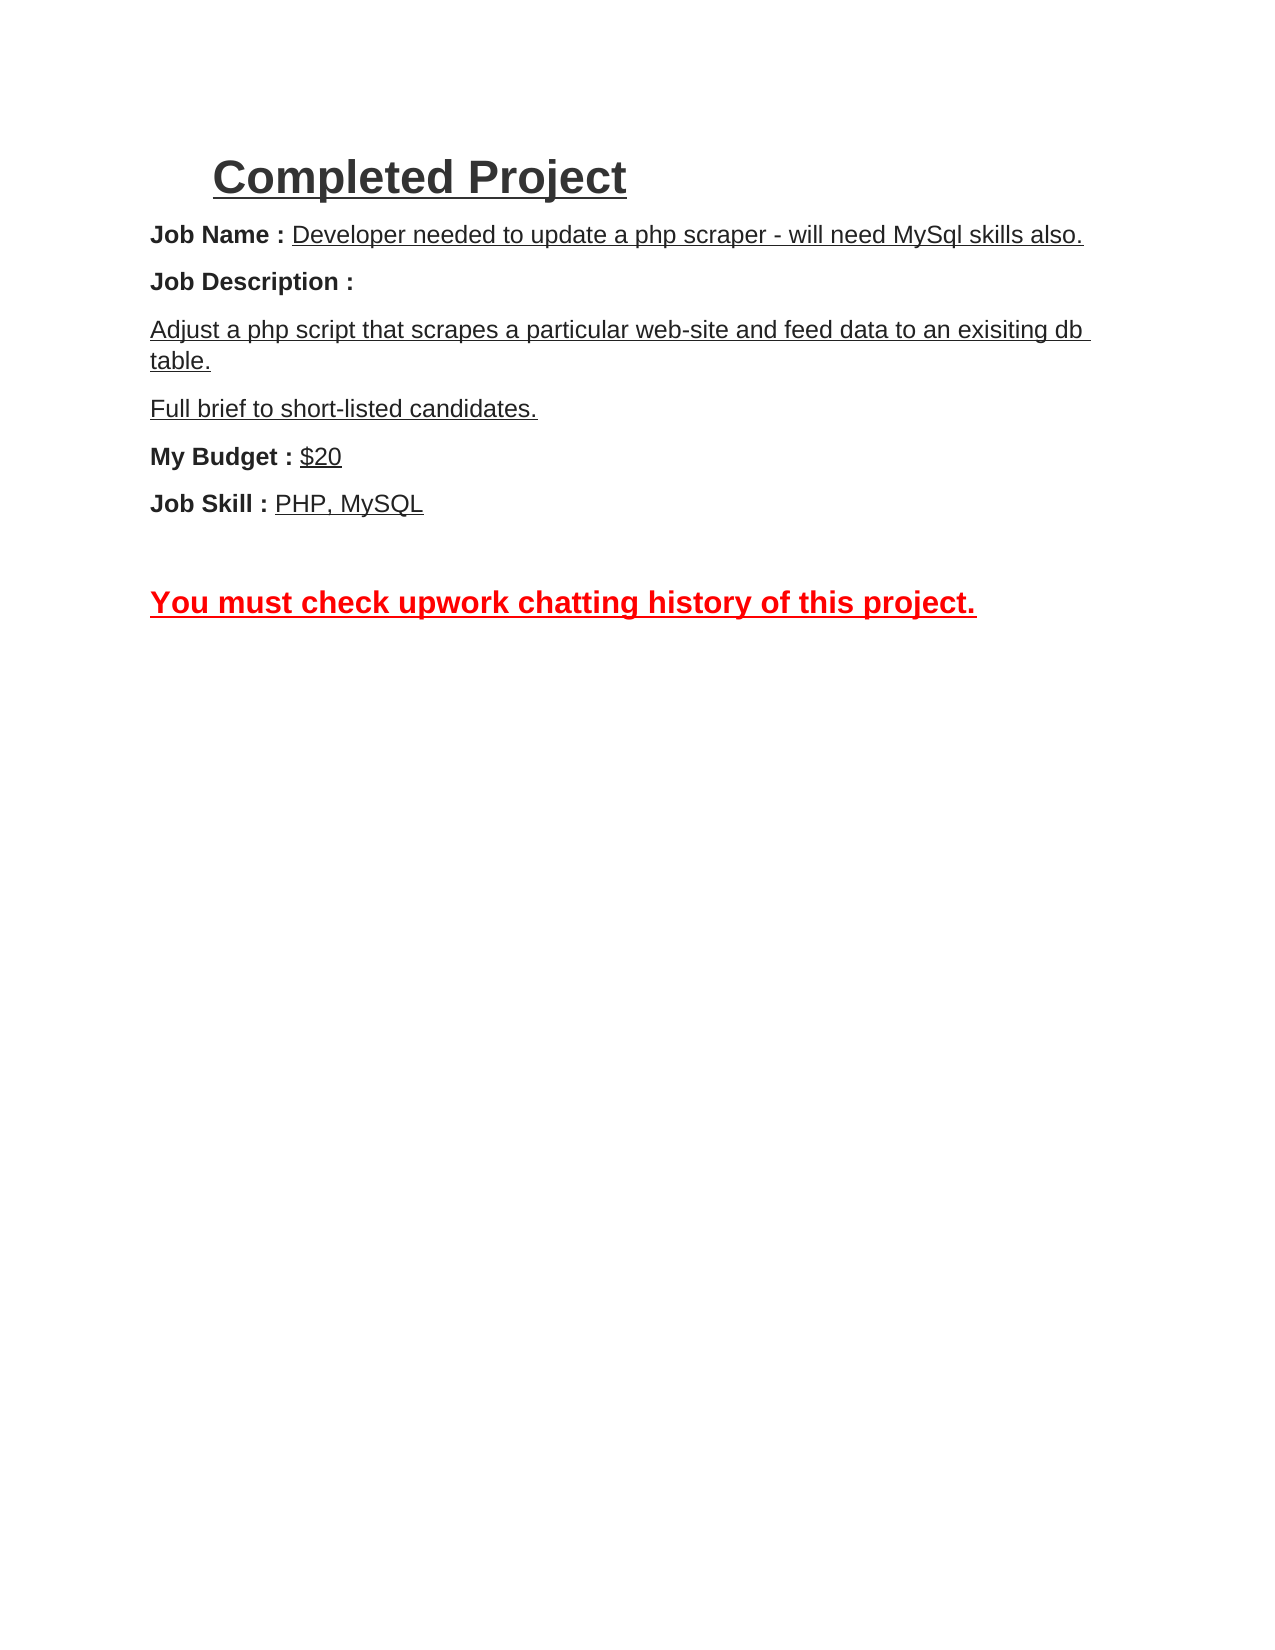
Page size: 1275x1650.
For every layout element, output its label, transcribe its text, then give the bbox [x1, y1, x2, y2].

text Job Description : [150, 267, 1125, 296]
text Job Skill : PHP, MySQL [150, 489, 1125, 518]
text Full brief to short-listed candidates. [150, 394, 1125, 422]
text Job Name : Developer needed to update a php scraper - will need MySql skills also. [150, 219, 1125, 248]
text Completed Project [212, 150, 1125, 204]
text You must check upwork chatting history of this project. [150, 584, 1125, 621]
text My Budget : $20 [150, 441, 1125, 470]
text Adjust a php script that scrapes a particular web-site and feed data to an exisiting db table. [150, 315, 1125, 375]
